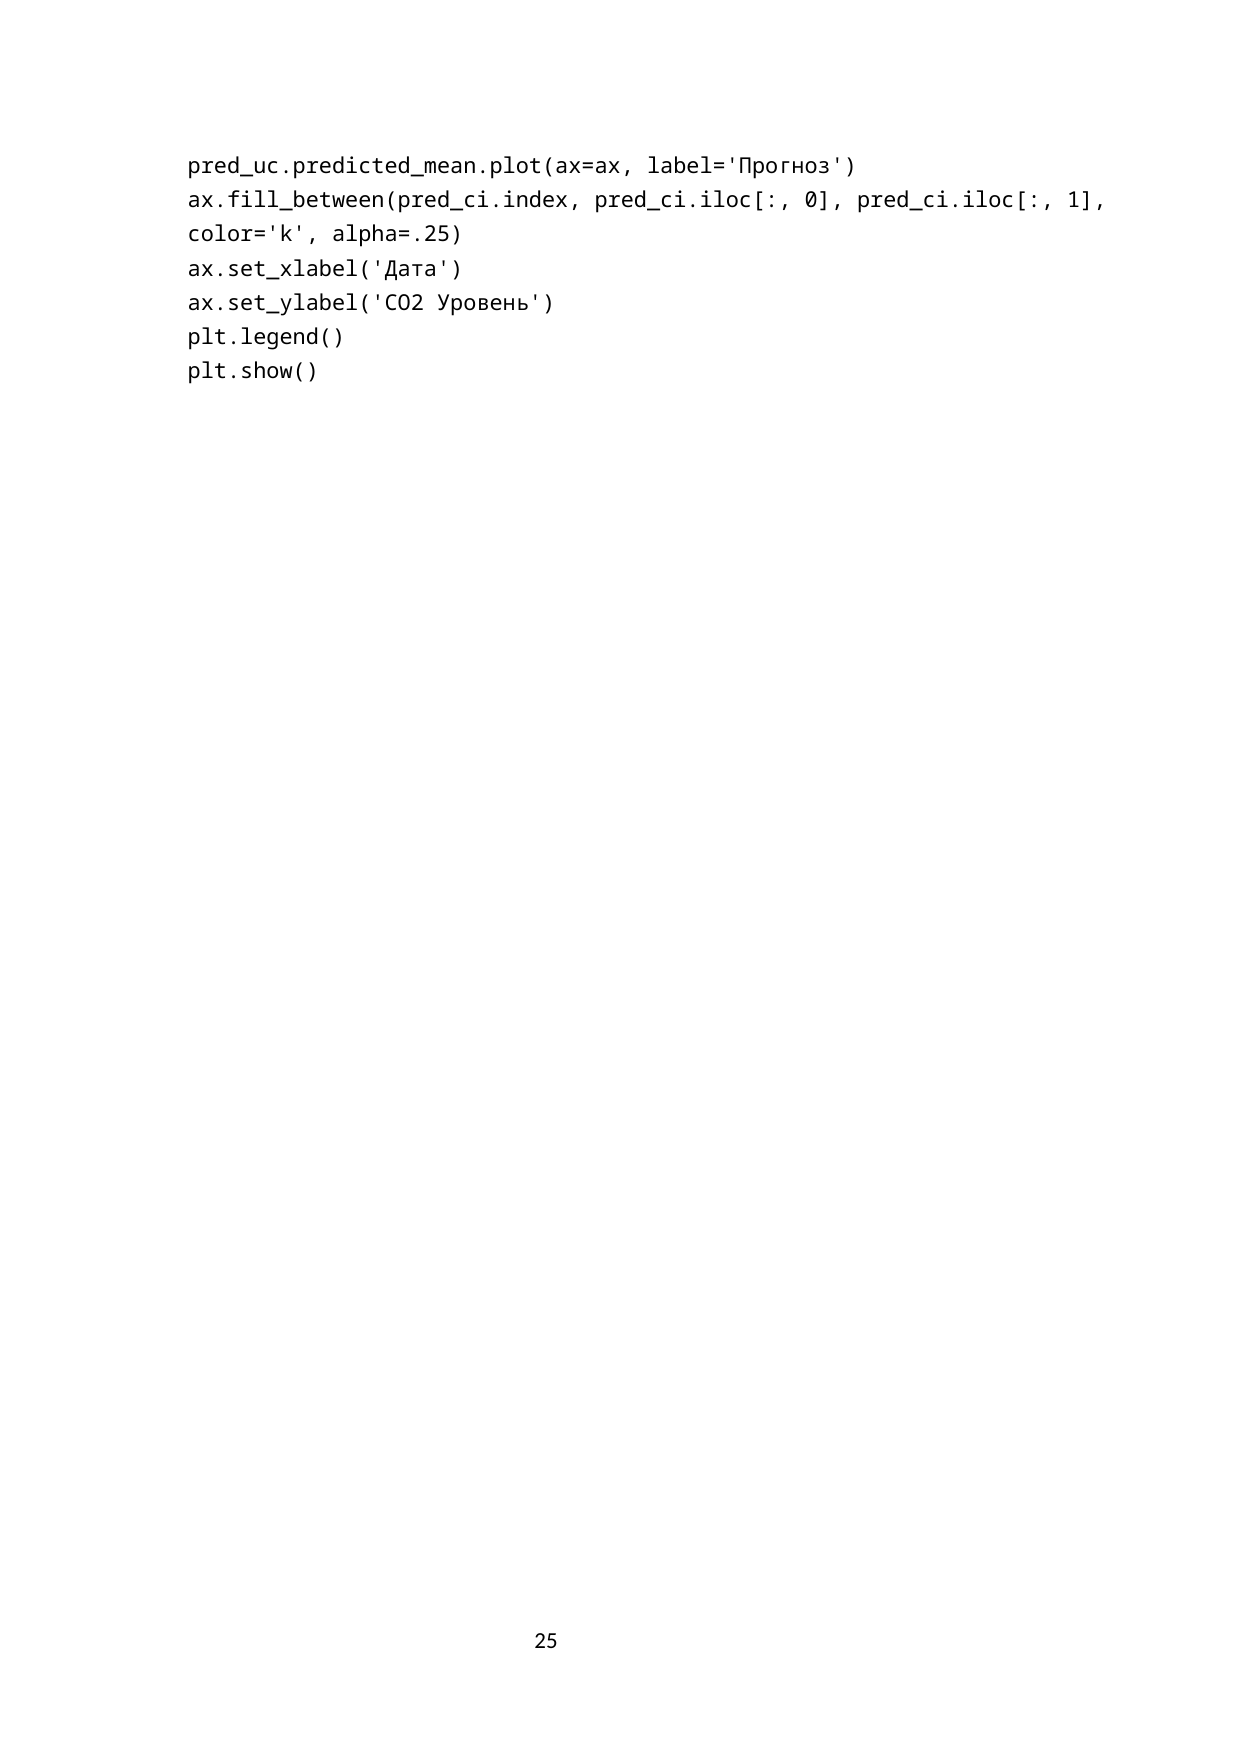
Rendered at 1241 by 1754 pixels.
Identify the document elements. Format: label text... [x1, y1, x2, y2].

list plt.show() [187, 355, 1181, 385]
list ax.set_xlabel('Дата') [187, 252, 1181, 282]
list pred_uc.predicted_mean.plot(ax=ax, label='Прогноз') [187, 150, 1181, 180]
list plt.legend() [187, 321, 1181, 351]
list ax.fill_between(pred_ci.index, pred_ci.iloc[:, 0], pred_ci.iloc[:, 1], color='k', alpha=.25) [187, 184, 1181, 248]
list ax.set_ylabel('CO2 Уровень') [187, 287, 1181, 316]
